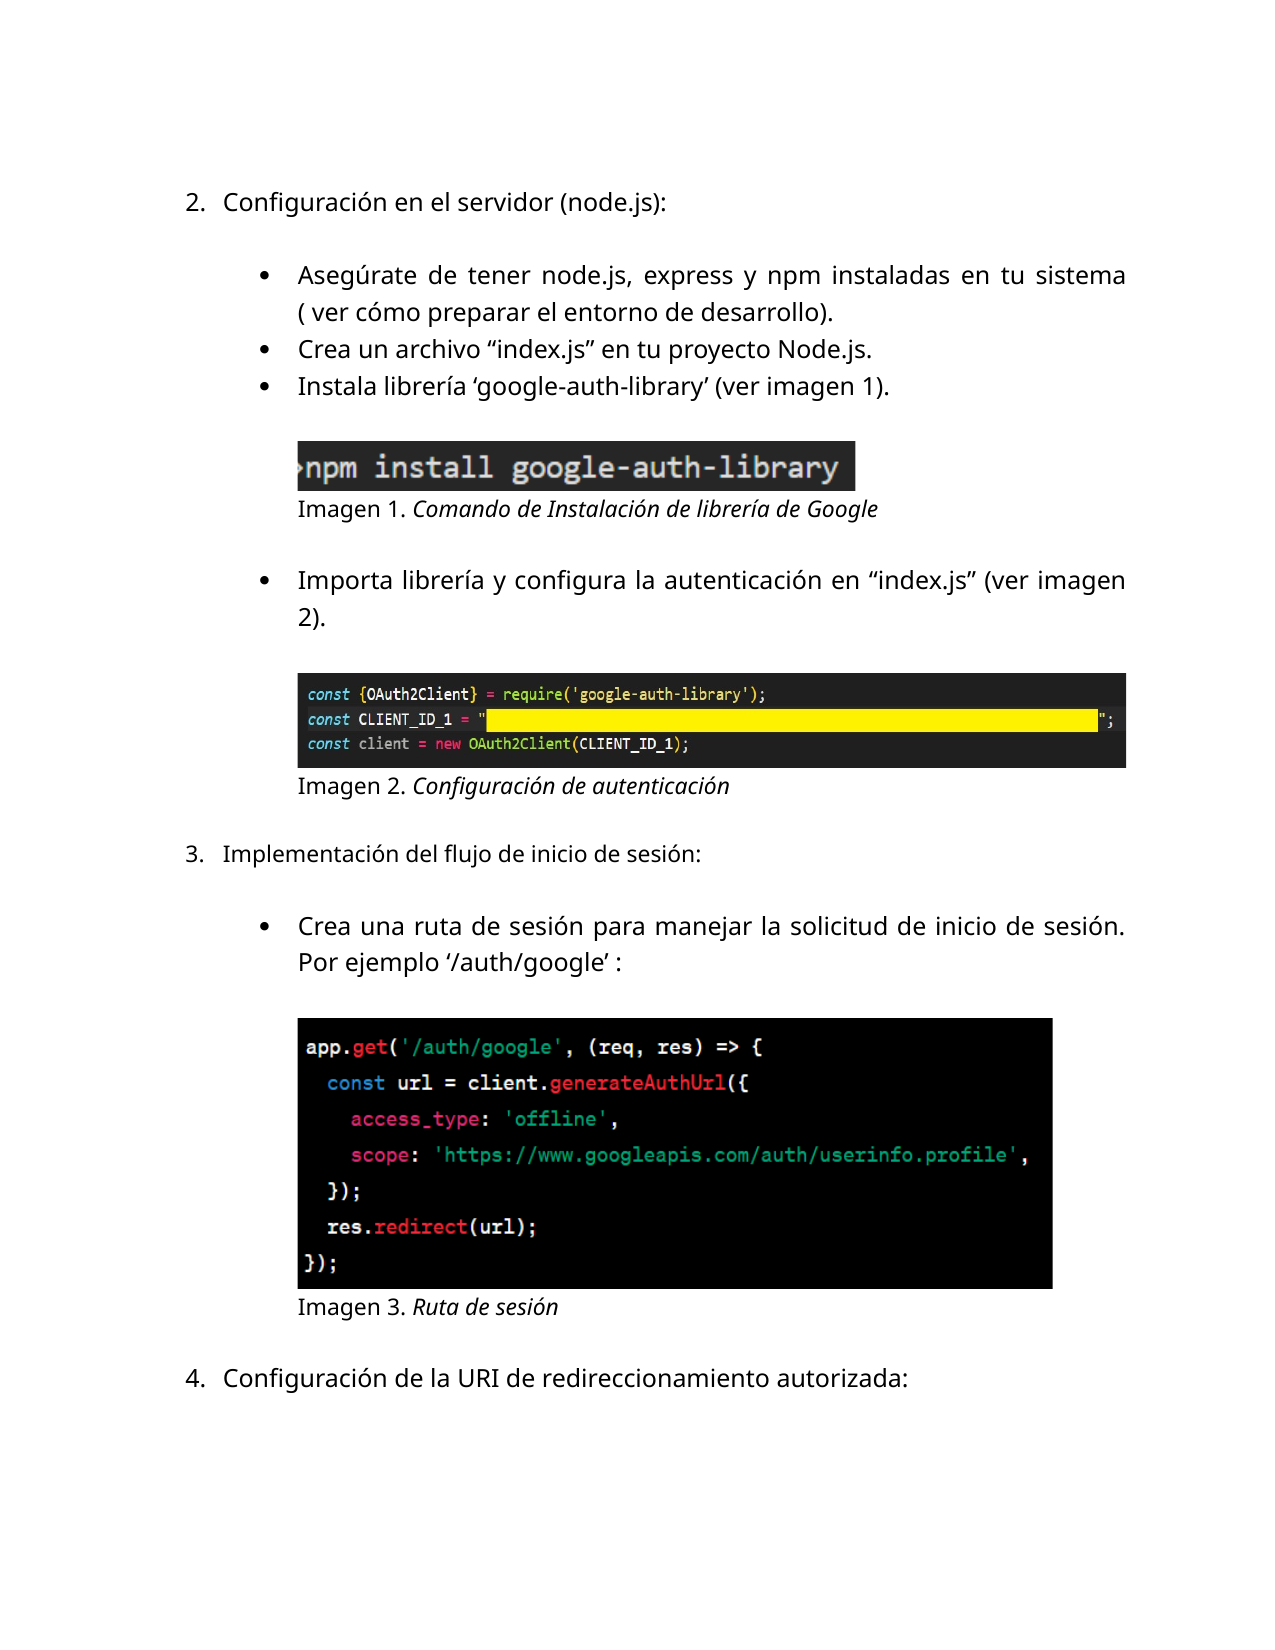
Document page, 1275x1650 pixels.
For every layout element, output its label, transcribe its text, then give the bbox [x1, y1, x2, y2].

list Imagen 2. Configuración de autenticación [298, 770, 1127, 801]
list Importa librería y configura la autenticación en “index.js” (ver imagen 2). [260, 563, 1127, 634]
list Imagen 1. Comando de Instalación de librería de Google [298, 492, 1127, 524]
list Implementación del flujo de inicio de sesión: [185, 838, 1127, 869]
picture [297, 673, 1127, 768]
list Imagen 3. Ruta de sesión [298, 1291, 1127, 1322]
picture [297, 1018, 1053, 1289]
list Crea un archivo “index.js” en tu proyecto Node.js. [260, 332, 1127, 366]
list Asegúrate de tener node.js, express y npm instaladas en tu sistema ( ver cómo preparar el entorno de desarrollo). [260, 258, 1127, 329]
picture [297, 441, 856, 491]
list Configuración de la URI de redireccionamiento autorizada: [185, 1361, 1127, 1395]
list Configuración en el servidor (node.js): [185, 184, 1127, 218]
list Crea una ruta de sesión para manejar la solicitud de inicio de sesión. Por ejemplo ‘/auth/google’ : [260, 908, 1127, 979]
list Instala librería ‘google-auth-library’ (ver imagen 1). [260, 368, 1127, 402]
